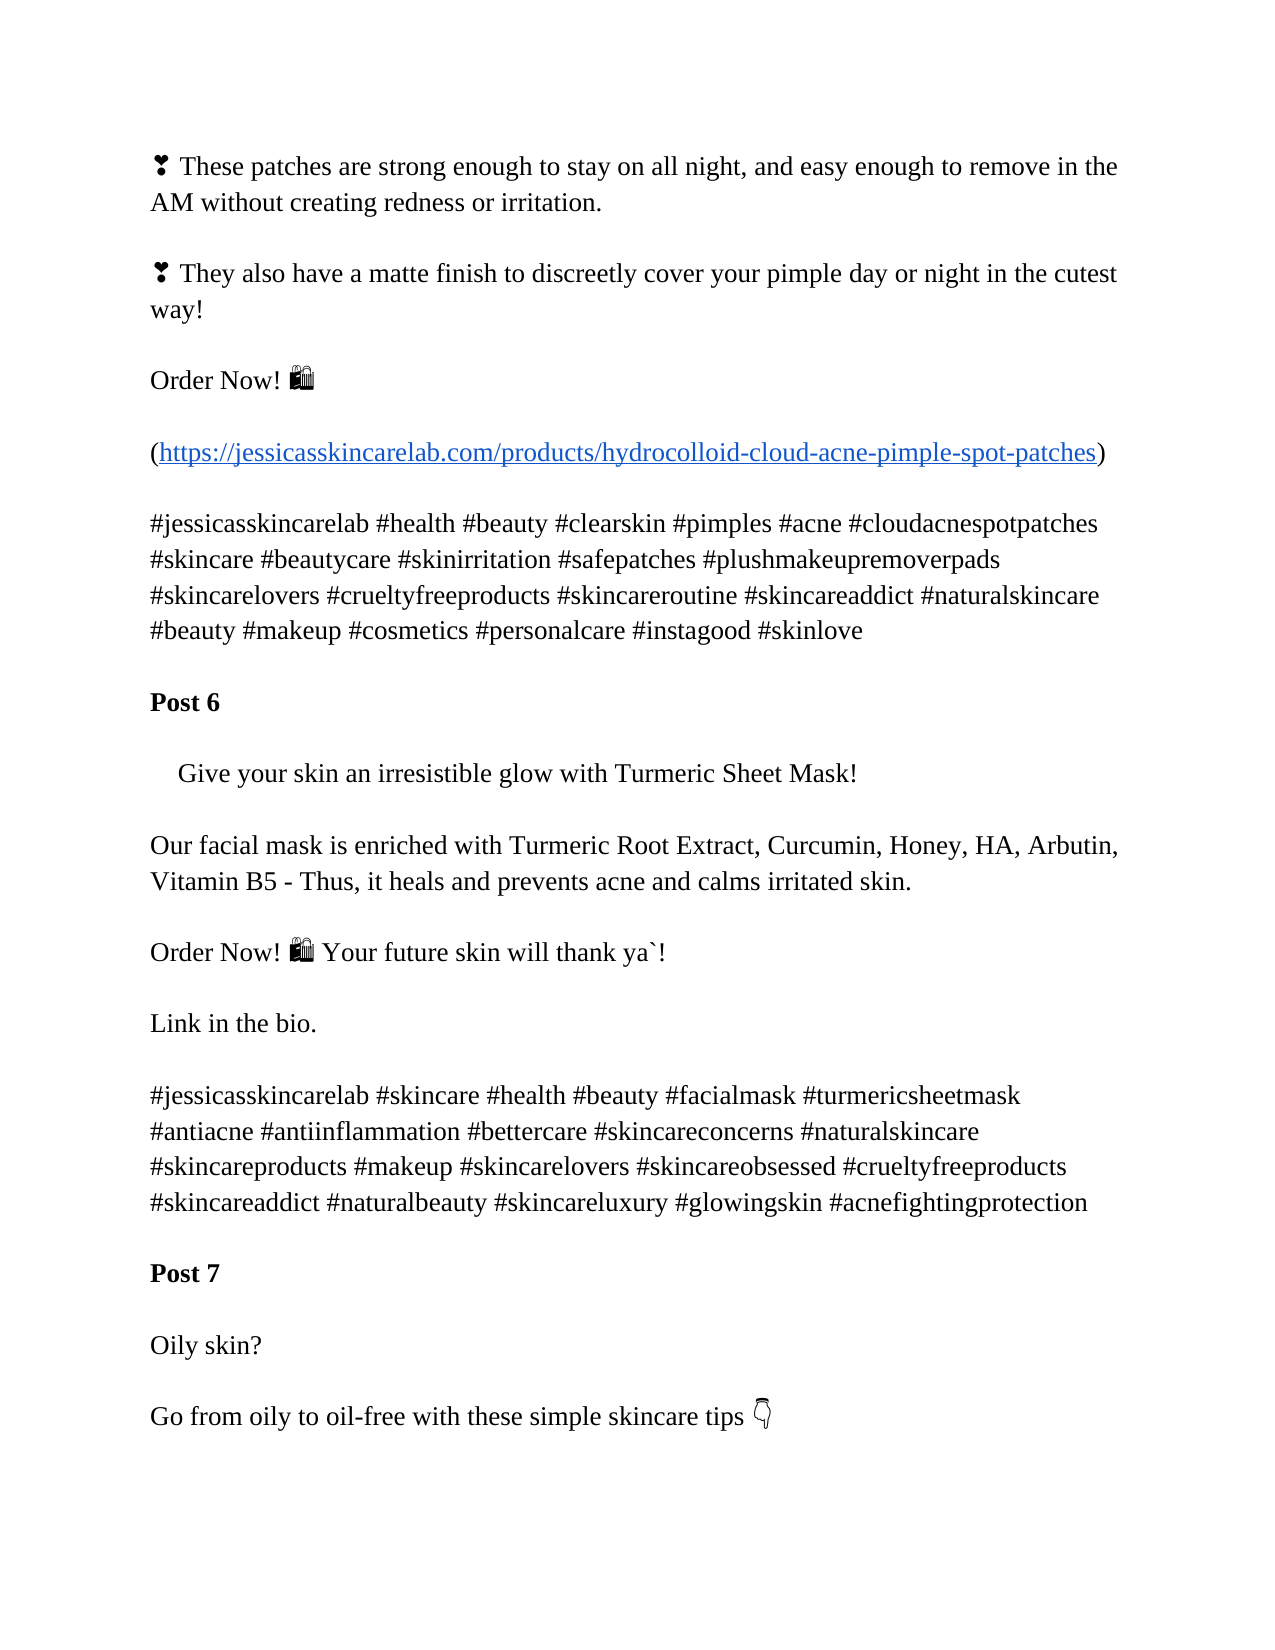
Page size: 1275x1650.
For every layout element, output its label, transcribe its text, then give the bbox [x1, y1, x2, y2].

text Post 7 [150, 1258, 1125, 1289]
text ❣️ These patches are strong enough to stay on all night, and easy enough to remove in the AM without creating redness or irritation. [150, 150, 1125, 217]
text Link in the bio. [150, 1007, 1125, 1039]
text (https://jessicasskincarelab.com/products/hydrocolloid-cloud-acne-pimple-spot-patches) [150, 436, 1125, 467]
text #jessicasskincarelab #skincare #health #beauty #facialmask #turmericsheetmask #antiacne #antiinflammation #bettercare #skincareconcerns #naturalskincare #skincareproducts #makeup #skincarelovers #skincareobsessed #crueltyfreeproducts #skincareaddict #naturalbeauty #skincareluxury #glowingskin #acnefightingprotection [150, 1079, 1125, 1217]
text Our facial mask is enriched with Turmeric Root Extract, Curcumin, Honey, HA, Arbutin, Vitamin B5 - Thus, it heals and prevents acne and calms irritated skin. [150, 829, 1125, 896]
text Post 6 [150, 686, 1125, 717]
text Order Now! 🛍️ Your future skin will thank ya`! [150, 936, 1125, 967]
text #jessicasskincarelab #health #beauty #clearskin #pimples #acne #cloudacnespotpatches #skincare #beautycare #skinirritation #safepatches #plushmakeupremoverpads #skincarelovers #crueltyfreeproducts #skincareroutine #skincareaddict #naturalskincare #beauty #makeup #cosmetics #personalcare #instagood #skinlove [150, 507, 1125, 646]
text Go from oily to oil-free with these simple skincare tips 👇 [150, 1401, 1125, 1432]
text 💚 Give your skin an irresistible glow with Turmeric Sheet Mask! [150, 757, 1125, 788]
text Oily skin? 🤔 [150, 1329, 1125, 1360]
text Order Now! 🛍️ [150, 364, 1125, 396]
text ❣️ They also have a matte finish to discreetly cover your pimple day or night in the cutest way! [150, 257, 1125, 324]
